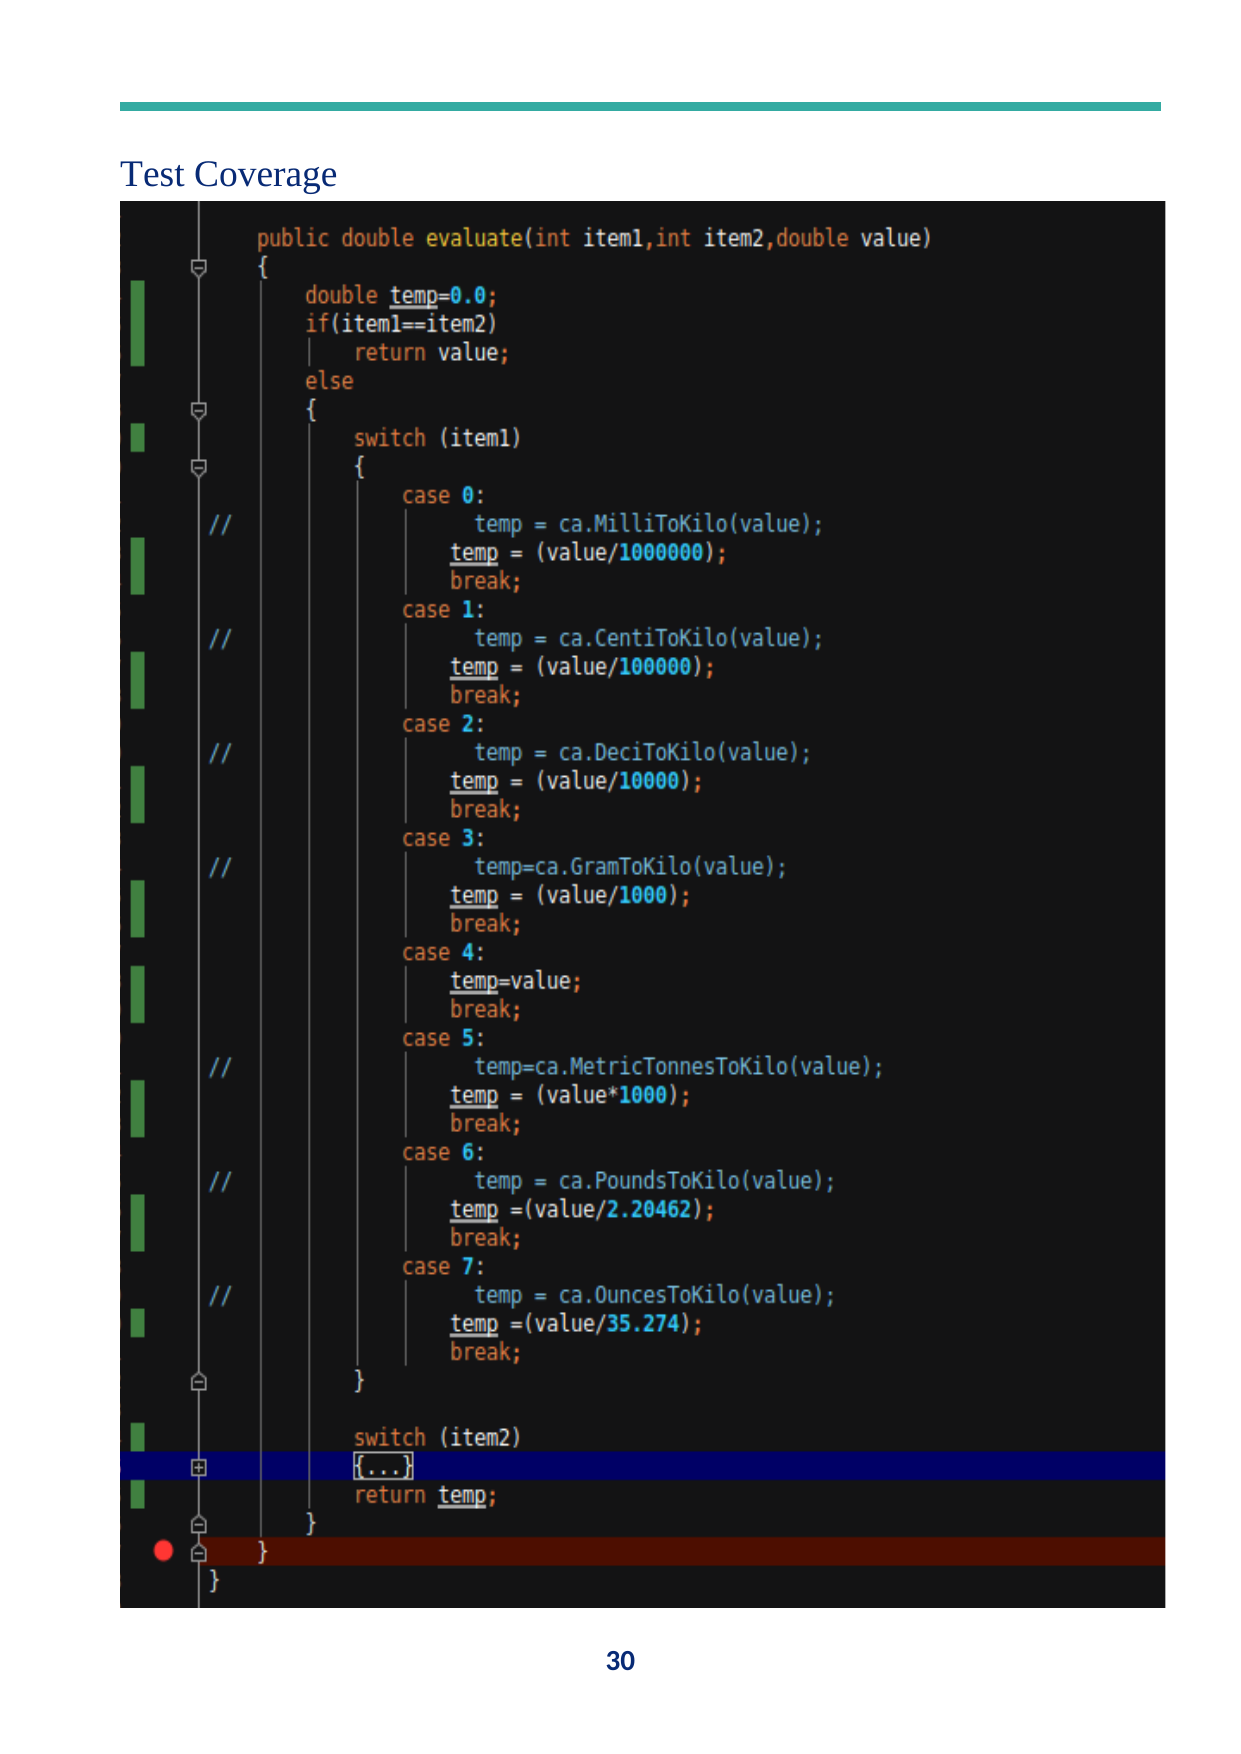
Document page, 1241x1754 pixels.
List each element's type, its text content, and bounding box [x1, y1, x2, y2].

picture [120, 201, 1166, 1608]
text Test Coverage [120, 152, 1120, 195]
